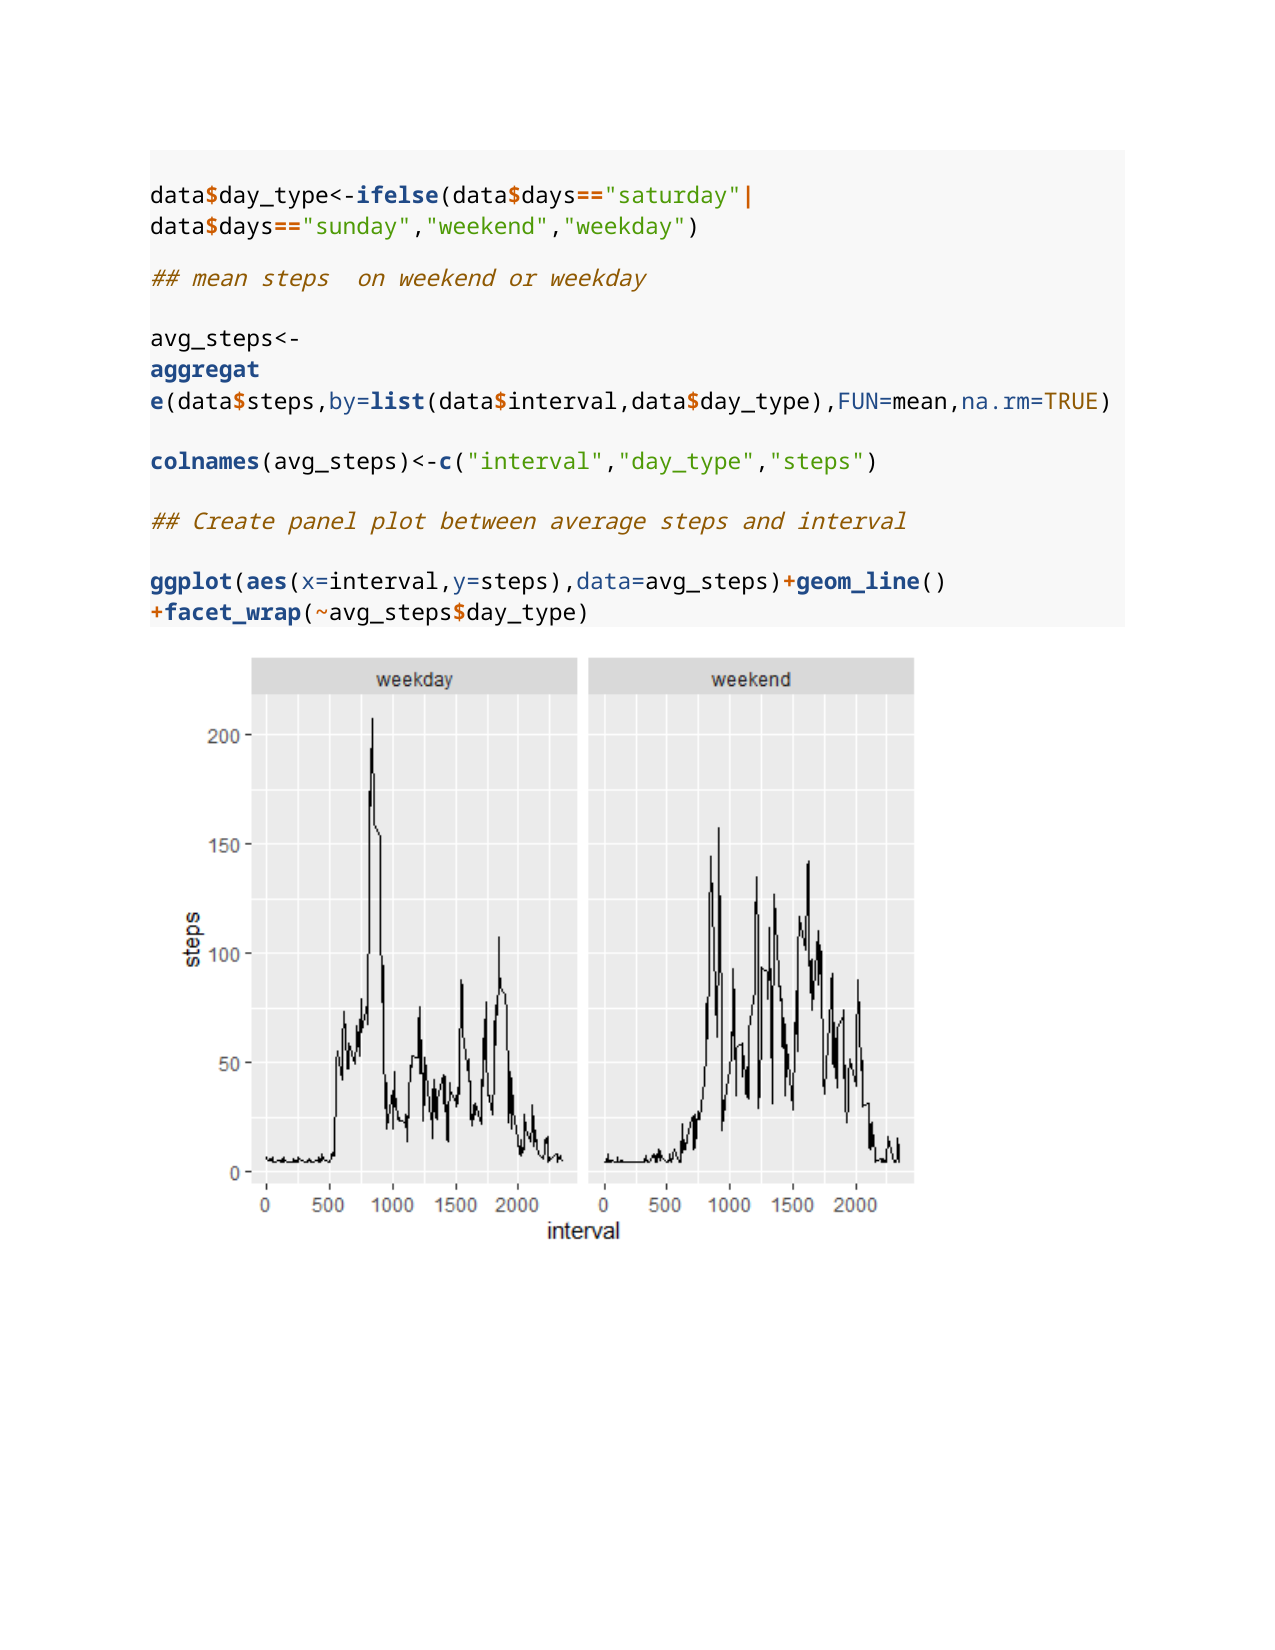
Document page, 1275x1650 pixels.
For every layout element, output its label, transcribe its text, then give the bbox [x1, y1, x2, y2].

text ## mean steps on weekend or weekday avg_steps<-aggregate(data$steps,by=list(data$interval,data$day_type),FUN=mean,na.rm=TRUE) colnames(avg_steps)<-c("interval","day_type","steps") ## Create panel plot between average steps and interval ggplot(aes(x=interval,y=steps),data=avg_steps)+geom_line()+facet_wrap(~avg_steps$day_type) [150, 262, 1125, 627]
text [150, 150, 1125, 241]
picture [168, 647, 927, 1255]
